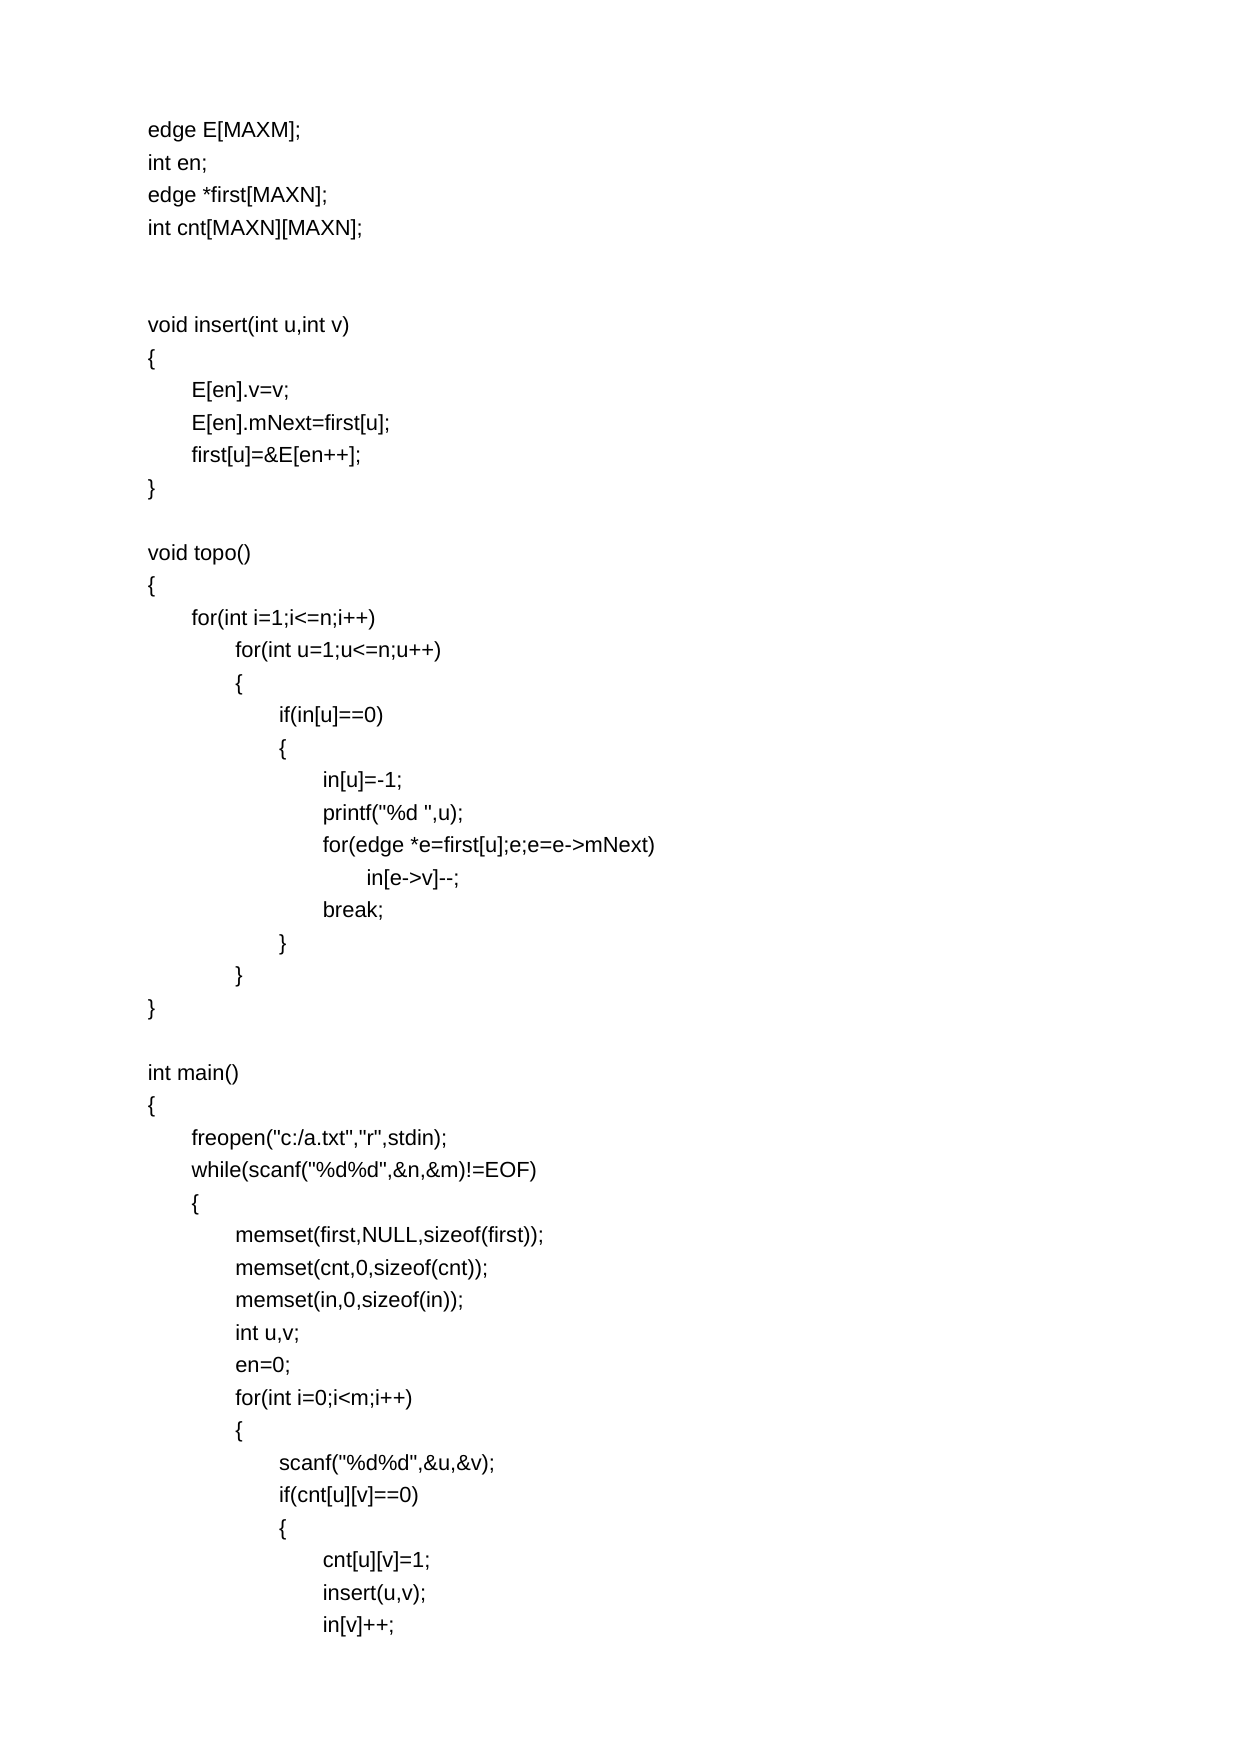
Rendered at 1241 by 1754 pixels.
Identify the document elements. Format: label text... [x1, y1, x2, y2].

text in[e->v]--; [148, 861, 1092, 893]
text E[en].mNext=first[u]; [148, 406, 1092, 438]
text edge *first[MAXN]; [148, 178, 1092, 211]
text } [148, 471, 1092, 503]
text { [148, 341, 1092, 373]
text { [148, 731, 1092, 763]
text cnt[u][v]=1; [148, 1543, 1092, 1576]
text if(cnt[u][v]==0) [148, 1478, 1092, 1511]
text for(int u=1;u<=n;u++) [148, 633, 1092, 666]
text { [148, 1088, 1092, 1121]
text memset(in,0,sizeof(in)); [148, 1283, 1092, 1316]
text } [148, 991, 1092, 1023]
text in[u]=-1; [148, 763, 1092, 796]
text { [148, 1186, 1092, 1218]
text in[v]++; [148, 1608, 1092, 1641]
text { [148, 1511, 1092, 1543]
text for(int i=1;i<=n;i++) [148, 601, 1092, 633]
text first[u]=&E[en++]; [148, 438, 1092, 471]
text } [148, 958, 1092, 991]
text { [148, 666, 1092, 698]
text int cnt[MAXN][MAXN]; [148, 211, 1092, 243]
text void topo() [148, 536, 1092, 568]
text scanf("%d%d",&u,&v); [148, 1446, 1092, 1478]
text for(int i=0;i<m;i++) [148, 1381, 1092, 1413]
text en=0; [148, 1348, 1092, 1381]
text edge E[MAXM]; [148, 113, 1092, 146]
text { [148, 568, 1092, 601]
text { [148, 1413, 1092, 1446]
text insert(u,v); [148, 1576, 1092, 1608]
text int u,v; [148, 1316, 1092, 1348]
text printf("%d ",u); [148, 796, 1092, 828]
text int en; [148, 146, 1092, 178]
text break; [148, 893, 1092, 926]
text if(in[u]==0) [148, 698, 1092, 731]
text void insert(int u,int v) [148, 308, 1092, 341]
text } [148, 926, 1092, 958]
text memset(cnt,0,sizeof(cnt)); [148, 1251, 1092, 1283]
text E[en].v=v; [148, 373, 1092, 406]
text freopen("c:/a.txt","r",stdin); [148, 1121, 1092, 1153]
text int main() [148, 1056, 1092, 1088]
text for(edge *e=first[u];e;e=e->mNext) [148, 828, 1092, 861]
text memset(first,NULL,sizeof(first)); [148, 1218, 1092, 1251]
text while(scanf("%d%d",&n,&m)!=EOF) [148, 1153, 1092, 1186]
